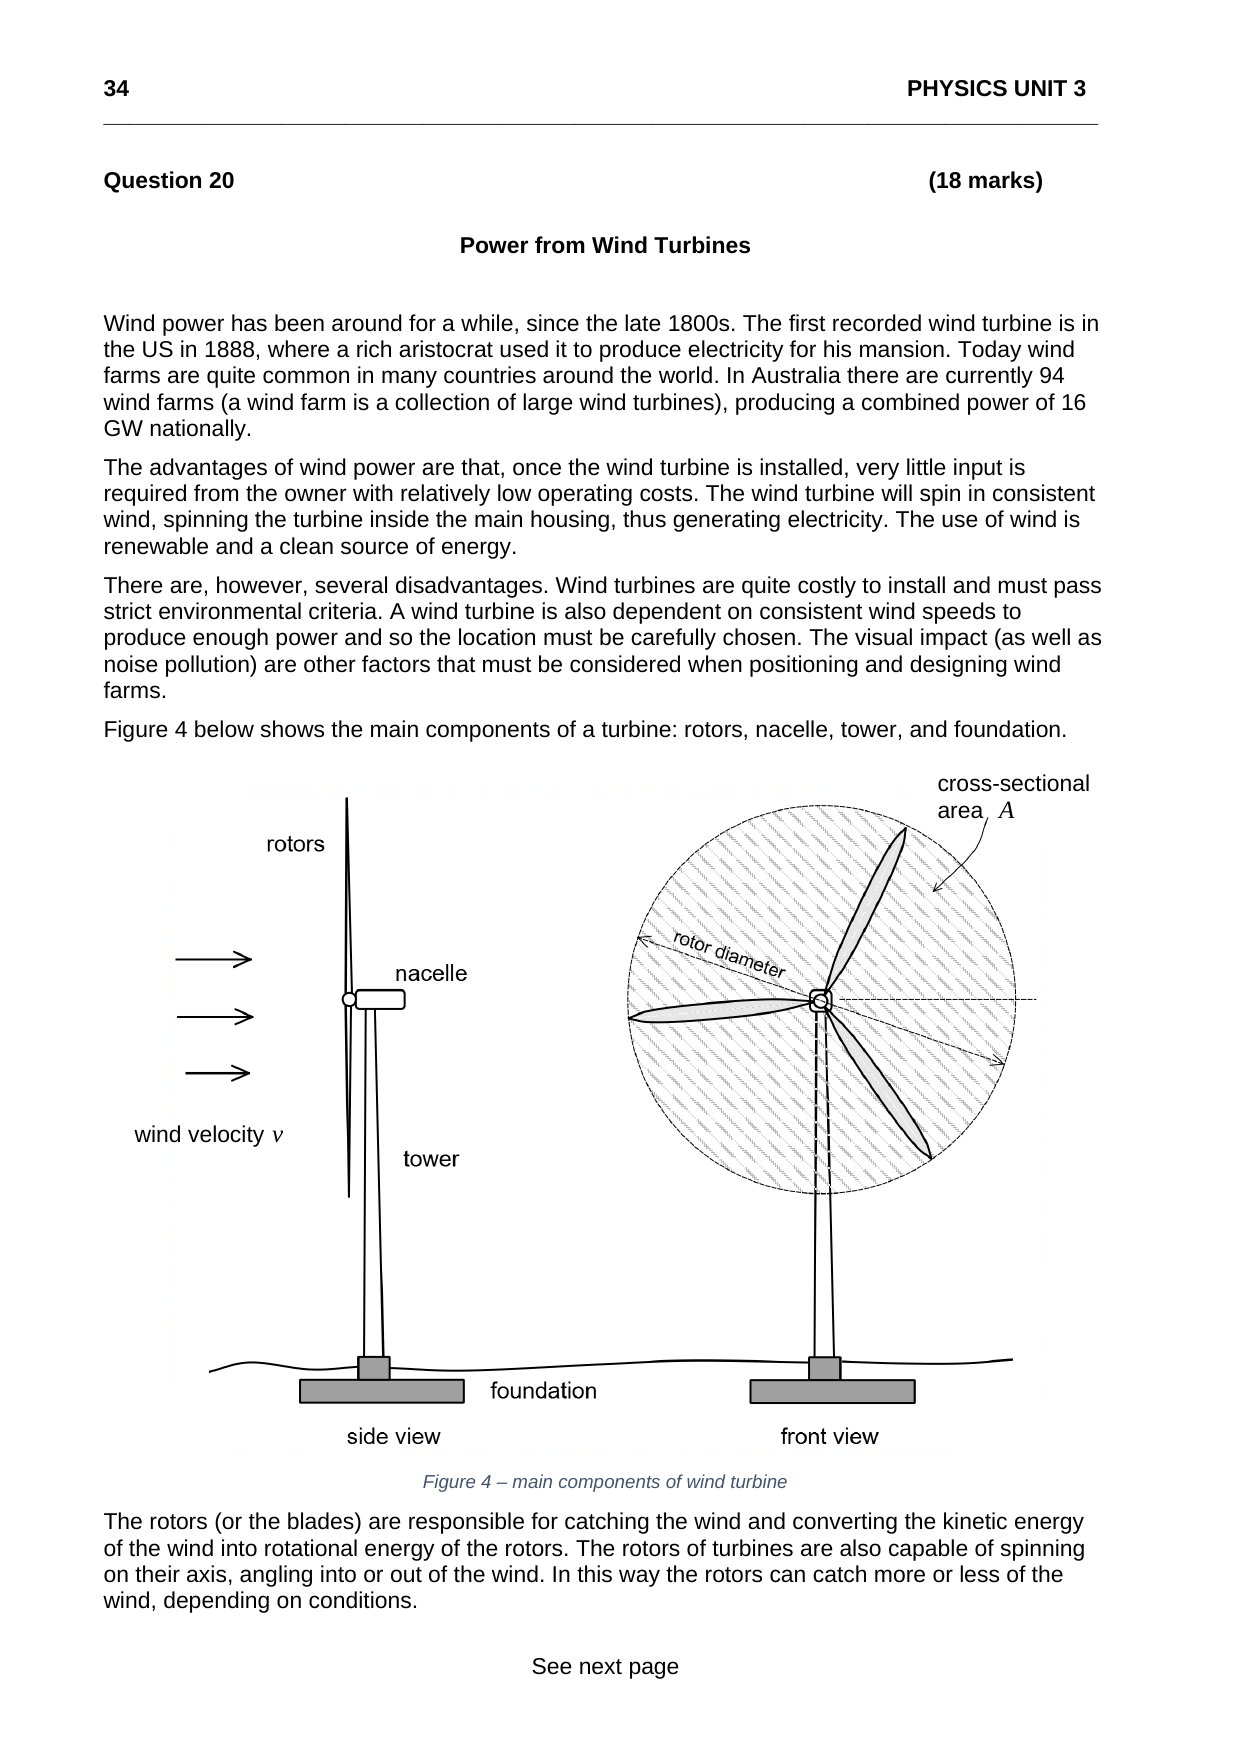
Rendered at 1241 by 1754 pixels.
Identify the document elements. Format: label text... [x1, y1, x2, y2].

text The rotors (or the blades) are responsible for catching the wind and converting the kinetic energy of the wind into rotational energy of the rotors. The rotors of turbines are also capable of spinning on their axis, angling into or out of the wind. In this way the rotors can catch more or less of the wind, depending on conditions. [103, 1493, 1107, 1614]
picture [165, 787, 1046, 1456]
text Figure 4 below shows the main components of a turbine: rotors, nacelle, tower, and foundation. [103, 716, 1107, 742]
text There are, however, several disadvantages. Wind turbines are quite costly to install and must pass strict environmental criteria. A wind turbine is also dependent on consistent wind speeds to produce enough power and so the location must be carefully chosen. The visual impact (as well as noise pollution) are other factors that must be considered when positioning and designing wind farms. [103, 572, 1107, 703]
text Power from Wind Turbines [103, 232, 1107, 258]
text The advantages of wind power are that, once the wind turbine is installed, very little input is required from the owner with relatively low operating costs. The wind turbine will spin in consistent wind, spinning the turbine inside the main housing, thus generating electricity. The use of wind is renewable and a clean source of energy. [103, 454, 1107, 559]
text Question 20 (18 marks) [103, 167, 1107, 193]
text Wind power has been around for a while, since the late 1800s. The first recorded wind turbine is in the US in 1888, where a rich aristocrat used it to produce electricity for his mansion. Today wind farms are quite common in many countries around the world. In Australia there are currently 94 wind farms (a wind farm is a collection of large wind turbines), producing a combined power of 16 GW nationally. [103, 309, 1107, 441]
